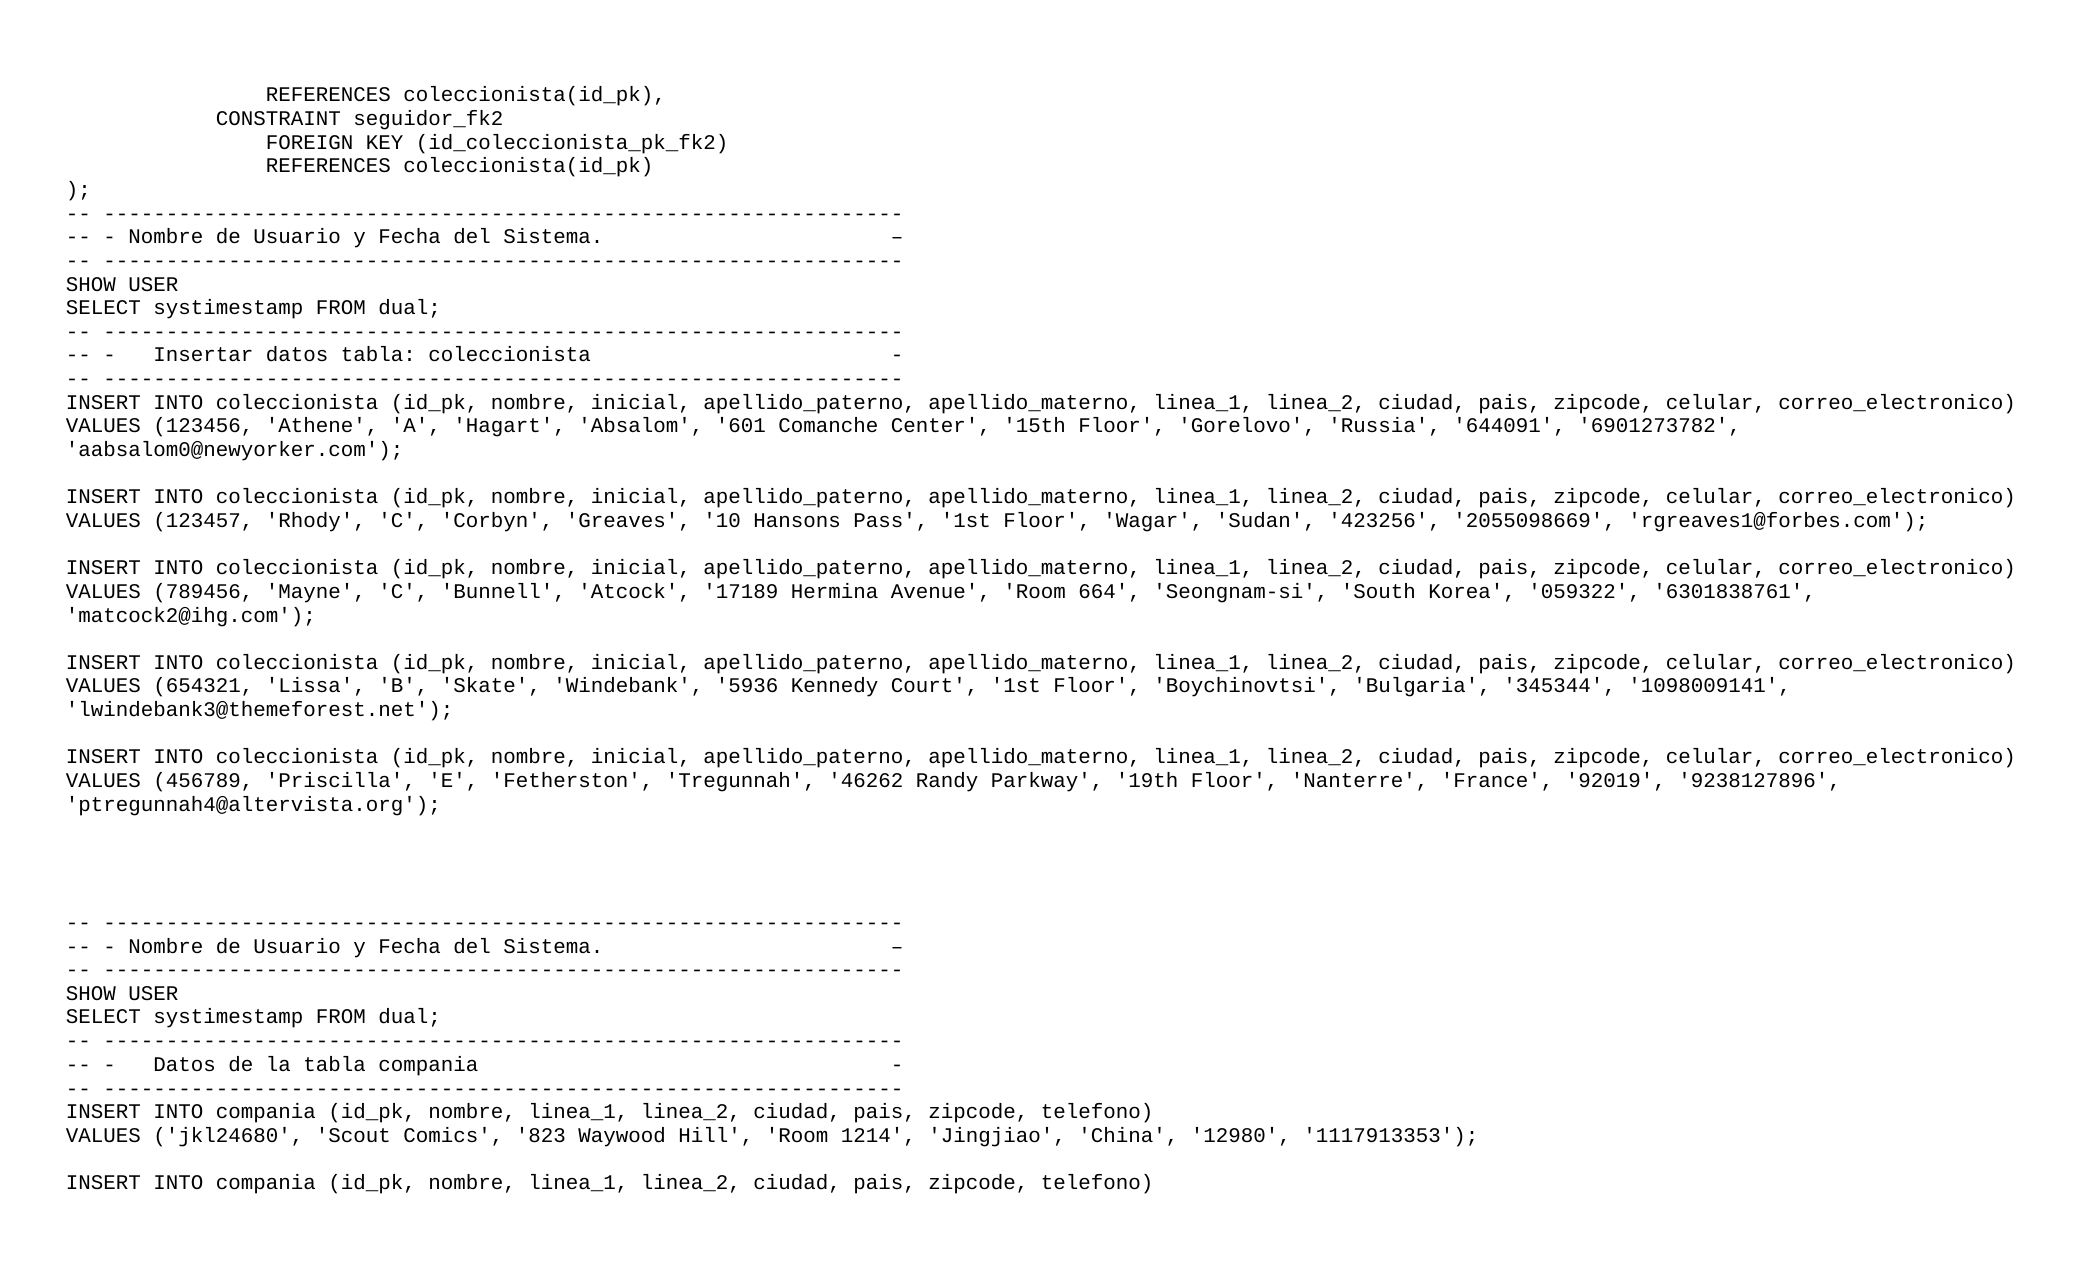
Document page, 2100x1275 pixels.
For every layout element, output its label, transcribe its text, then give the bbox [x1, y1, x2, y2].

text INSERT INTO coleccionista (id_pk, nombre, inicial, apellido_paterno, apellido_materno, linea_1, linea_2, ciudad, pais, zipcode, celular, correo_electronico) [66, 392, 2062, 415]
text INSERT INTO compania (id_pk, nombre, linea_1, linea_2, ciudad, pais, zipcode, telefono) [66, 1101, 2062, 1125]
text -- ---------------------------------------------------------------- [66, 250, 2062, 273]
text FOREIGN KEY (id_coleccionista_pk_fk2) [66, 132, 2062, 155]
text VALUES ('jkl24680', 'Scout Comics', '823 Waywood Hill', 'Room 1214', 'Jingjiao', 'China', '12980', '1117913353'); [66, 1125, 2062, 1148]
text VALUES (789456, 'Mayne', 'C', 'Bunnell', 'Atcock', '17189 Hermina Avenue', 'Room 664', 'Seongnam-si', 'South Korea', '059322', '6301838761', 'matcock2@ihg.com'); [66, 581, 2062, 628]
text -- ---------------------------------------------------------------- [66, 1030, 2062, 1054]
text INSERT INTO coleccionista (id_pk, nombre, inicial, apellido_paterno, apellido_materno, linea_1, linea_2, ciudad, pais, zipcode, celular, correo_electronico) [66, 652, 2062, 676]
text INSERT INTO coleccionista (id_pk, nombre, inicial, apellido_paterno, apellido_materno, linea_1, linea_2, ciudad, pais, zipcode, celular, correo_electronico) [66, 746, 2062, 770]
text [66, 1172, 2062, 1196]
text -- ---------------------------------------------------------------- [66, 203, 2062, 226]
text -- - Nombre de Usuario y Fecha del Sistema. – [66, 226, 2062, 250]
text SHOW USER [66, 273, 2062, 297]
text -- - Insertar datos tabla: coleccionista - [66, 344, 2062, 368]
text INSERT INTO coleccionista (id_pk, nombre, inicial, apellido_paterno, apellido_materno, linea_1, linea_2, ciudad, pais, zipcode, celular, correo_electronico) [66, 486, 2062, 510]
text INSERT INTO coleccionista (id_pk, nombre, inicial, apellido_paterno, apellido_materno, linea_1, linea_2, ciudad, pais, zipcode, celular, correo_electronico) [66, 557, 2062, 581]
text -- ---------------------------------------------------------------- [66, 1077, 2062, 1101]
text SELECT systimestamp FROM dual; [66, 297, 2062, 321]
text VALUES (654321, 'Lissa', 'B', 'Skate', 'Windebank', '5936 Kennedy Court', '1st Floor', 'Boychinovtsi', 'Bulgaria', '345344', '1098009141', 'lwindebank3@themeforest.net'); [66, 676, 2062, 723]
text SELECT systimestamp FROM dual; [66, 1007, 2062, 1030]
text SHOW USER [66, 983, 2062, 1007]
text VALUES (456789, 'Priscilla', 'E', 'Fetherston', 'Tregunnah', '46262 Randy Parkway', '19th Floor', 'Nanterre', 'France', '92019', '9238127896', 'ptregunnah4@altervista.org'); [66, 770, 2062, 817]
text ); [66, 179, 2062, 203]
text CONSTRAINT seguidor_fk2 [66, 108, 2062, 132]
text -- ---------------------------------------------------------------- [66, 912, 2062, 936]
text -- ---------------------------------------------------------------- [66, 368, 2062, 392]
text -- - Nombre de Usuario y Fecha del Sistema. – [66, 936, 2062, 959]
text REFERENCES coleccionista(id_pk) [66, 155, 2062, 179]
text VALUES (123457, 'Rhody', 'C', 'Corbyn', 'Greaves', '10 Hansons Pass', '1st Floor', 'Wagar', 'Sudan', '423256', '2055098669', 'rgreaves1@forbes.com'); [66, 510, 2062, 534]
text VALUES (123456, 'Athene', 'A', 'Hagart', 'Absalom', '601 Comanche Center', '15th Floor', 'Gorelovo', 'Russia', '644091', '6901273782', 'aabsalom0@newyorker.com'); [66, 415, 2062, 463]
text -- ---------------------------------------------------------------- [66, 321, 2062, 344]
text -- ---------------------------------------------------------------- [66, 959, 2062, 983]
text REFERENCES coleccionista(id_pk), [66, 84, 2062, 108]
text -- - Datos de la tabla compania - [66, 1054, 2062, 1077]
